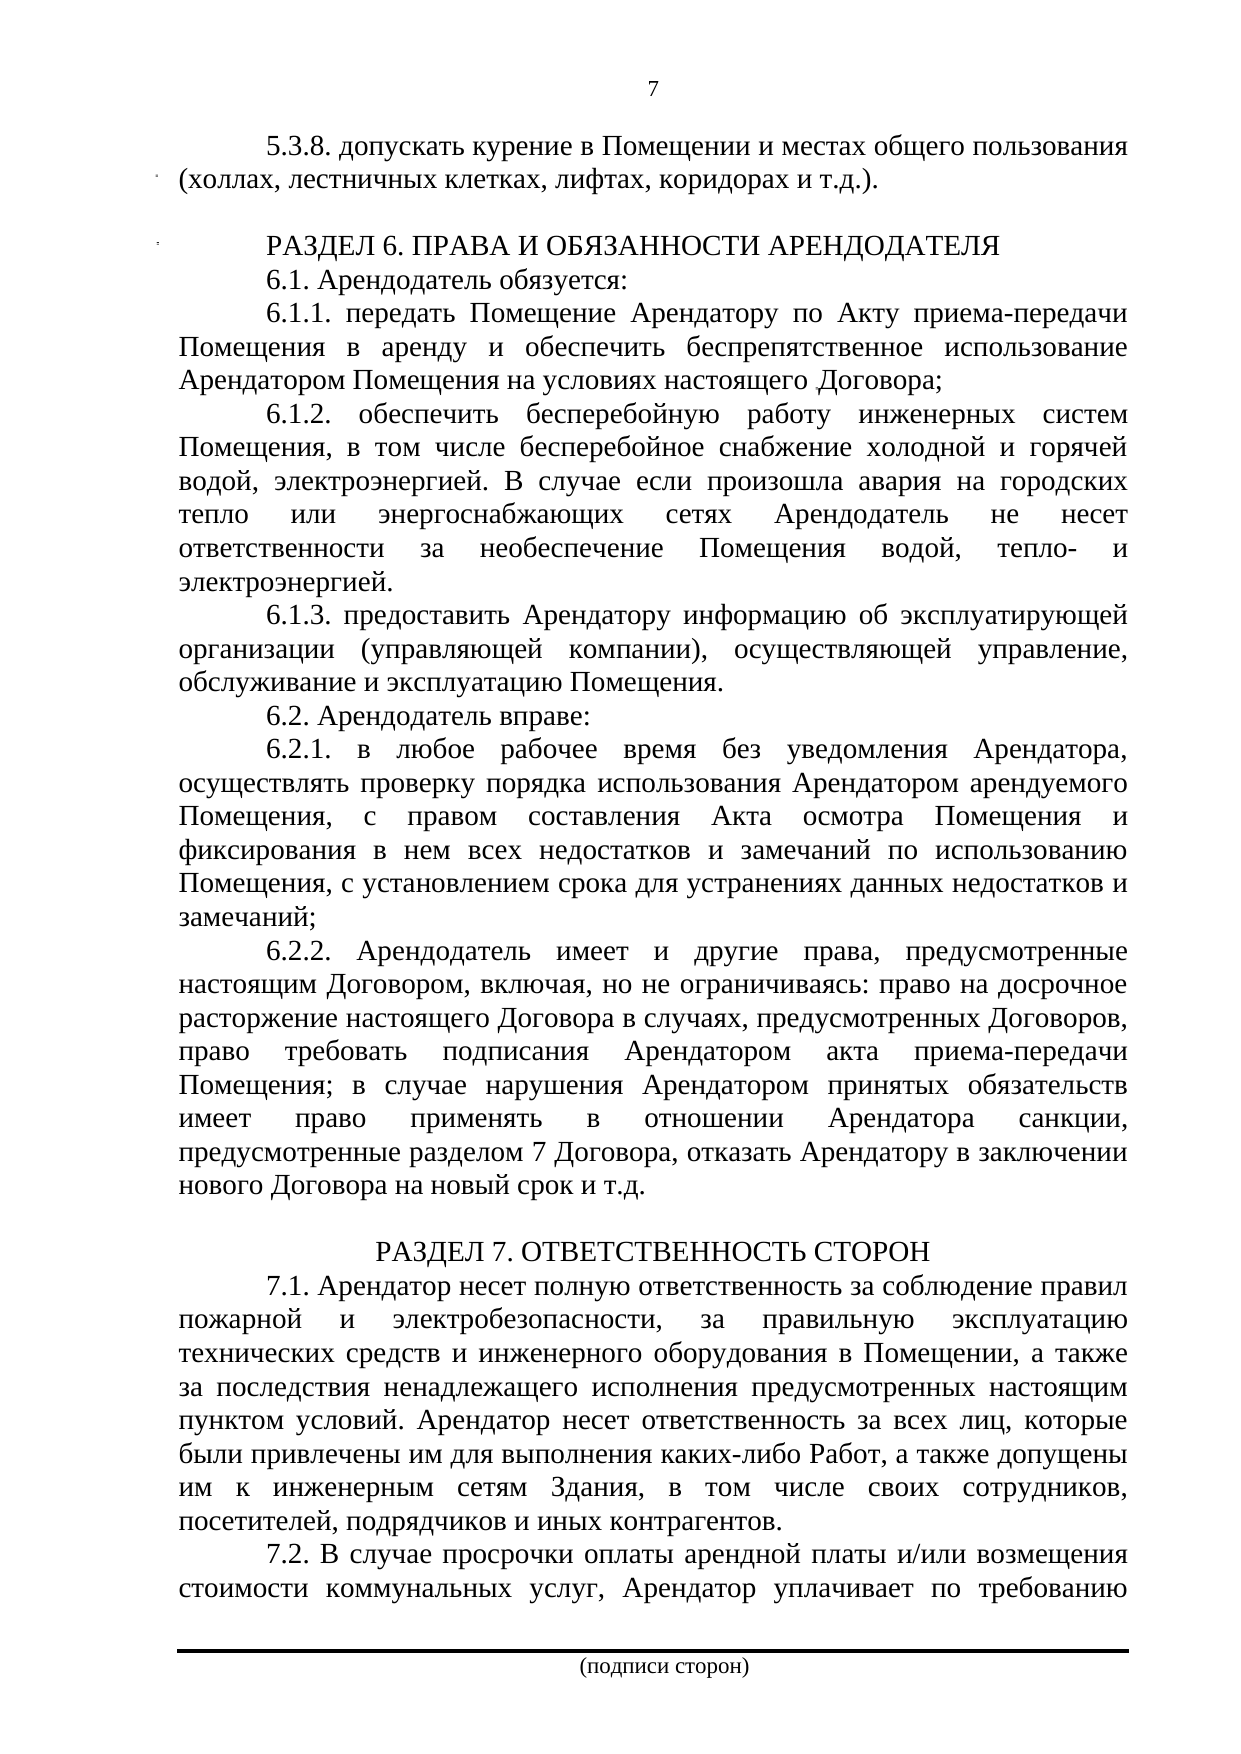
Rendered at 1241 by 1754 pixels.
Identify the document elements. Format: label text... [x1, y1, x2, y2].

text 6.1.3. предоставить Арендатору информацию об эксплуатирующей организации (управляющей компании), осуществляющей управление, обслуживание и эксплуатацию Помещения. [178, 597, 1129, 698]
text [178, 1536, 1129, 1603]
text 6.1. Арендодатель обязуется: [178, 262, 1129, 295]
text 6.1.1. передать Помещение Арендатору по Акту приема-передачи Помещения в аренду и обеспечить беспрепятственное использование Арендатором Помещения на условиях настоящего Договора; [178, 295, 1129, 396]
text 7.1. Арендатор несет полную ответственность за соблюдение правил пожарной и электробезопасности, за правильную эксплуатацию технических средств и инженерного оборудования в Помещении, а также за последствия ненадлежащего исполнения предусмотренных настоящим пунктом условий. Арендатор несет ответственность за всех лиц, которые были привлечены им для выполнения каких-либо Работ, а также допущены им к инженерным сетям Здания, в том числе своих сотрудников, посетителей, подрядчиков и иных контрагентов. [178, 1268, 1129, 1536]
text 6.2.1. в любое рабочее время без уведомления Арендатора, осуществлять проверку порядка использования Арендатором арендуемого Помещения, с правом составления Акта осмотра Помещения и фиксирования в нем всех недостатков и замечаний по использованию Помещения, с установлением срока для устранениях данных недостатков и замечаний; [178, 731, 1129, 933]
text 6.1.2. обеспечить бесперебойную работу инженерных систем Помещения, в том числе бесперебойное снабжение холодной и горячей водой, электроэнергией. В случае если произошла авария на городских тепло или энергоснабжающих сетях Арендодатель не несет ответственности за необеспечение Помещения водой, тепло- и электроэнергией. [178, 396, 1129, 597]
text РАЗДЕЛ 6. ПРАВА И ОБЯЗАННОСТИ АРЕНДОДАТЕЛЯ [178, 228, 1129, 262]
text РАЗДЕЛ 7. ОТВЕТСТВЕННОСТЬ СТОРОН [177, 1234, 1129, 1268]
text 5.3.8. допускать курение в Помещении и местах общего пользования (холлах, лестничных клетках, лифтах, коридорах и т.д.). [178, 128, 1129, 195]
text 6.2. Арендодатель вправе: [178, 698, 1129, 731]
text 6.2.2. Арендодатель имеет и другие права, предусмотренные настоящим Договором, включая, но не ограничиваясь: право на досрочное расторжение настоящего Договора в случаях, предусмотренных Договоров, право требовать подписания Арендатором акта приема-передачи Помещения; в случае нарушения Арендатором принятых обязательств имеет право применять в отношении Арендатора санкции, предусмотренные разделом 7 Договора, отказать Арендатору в заключении нового Договора на новый срок и т.д. [178, 933, 1129, 1201]
